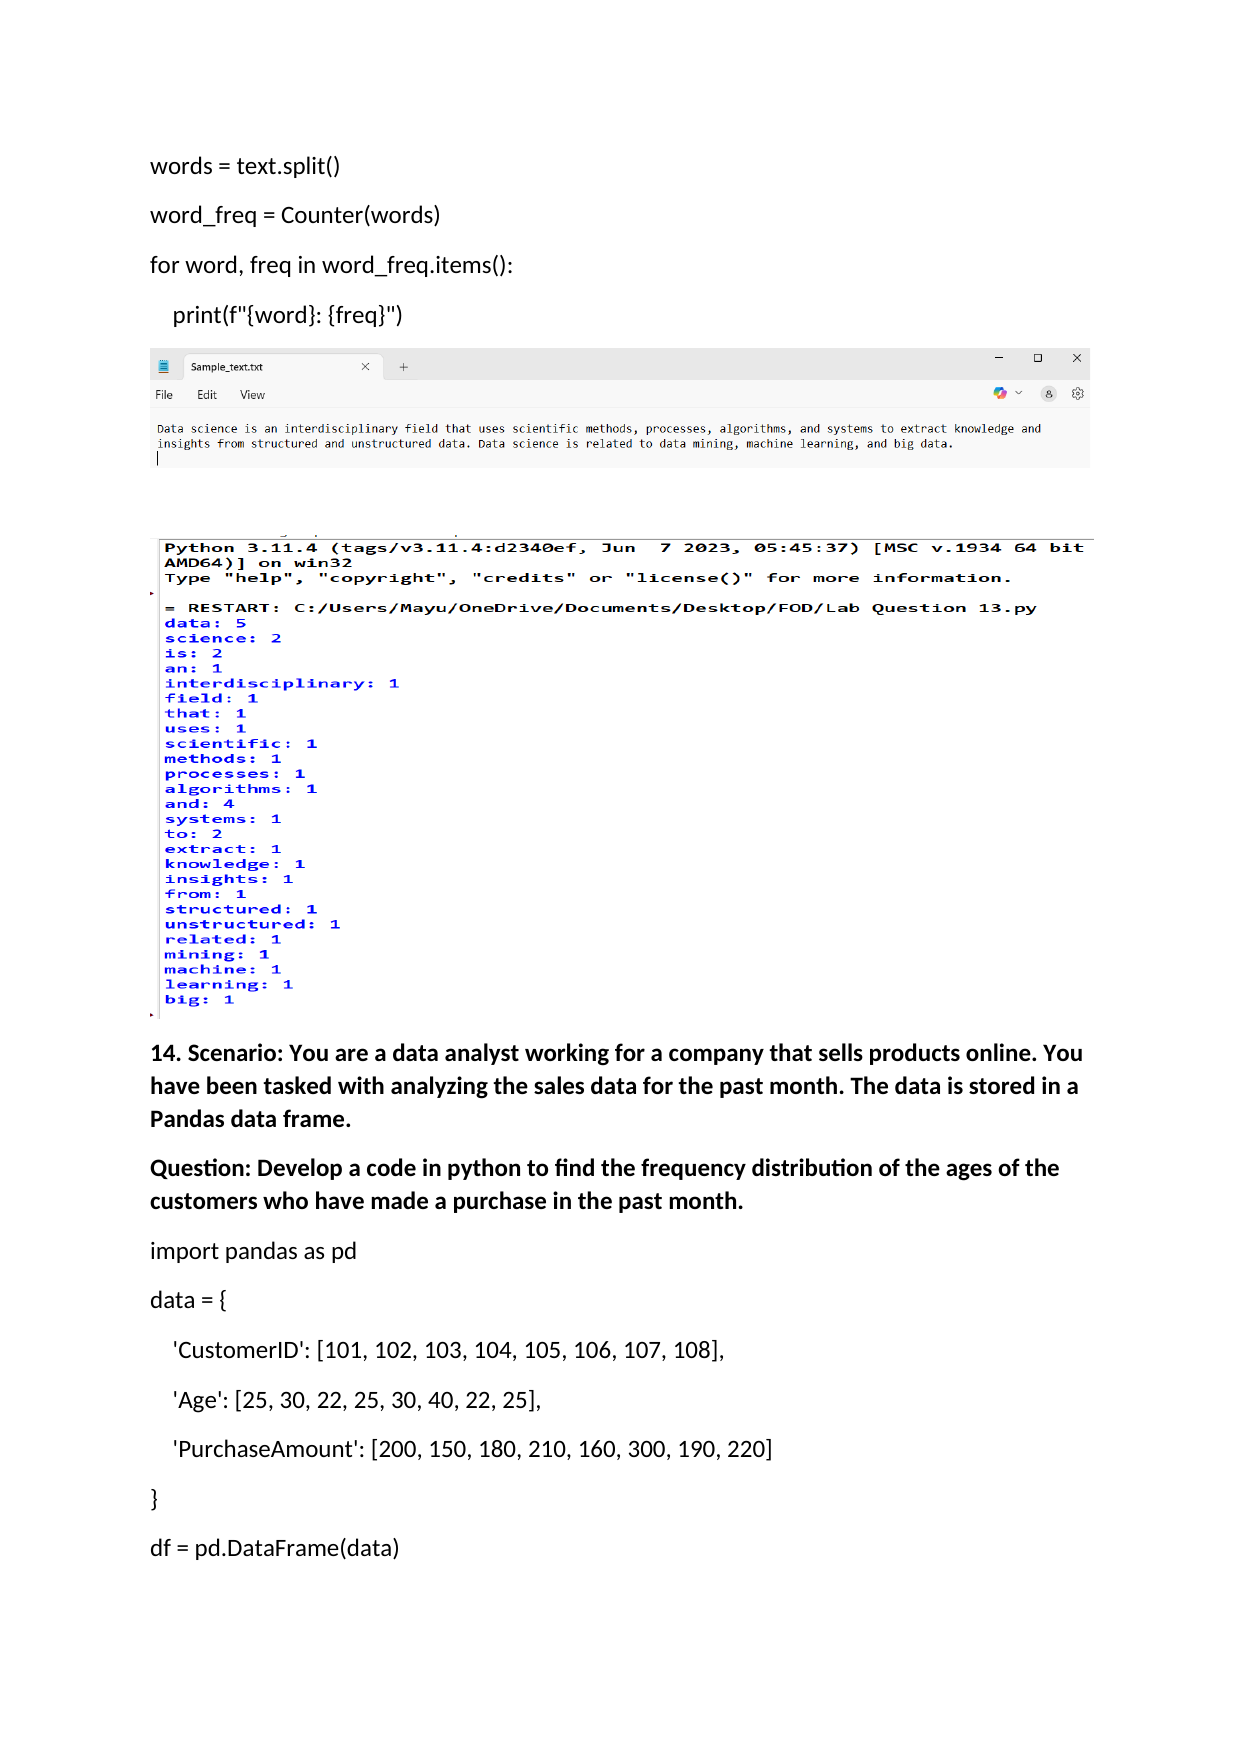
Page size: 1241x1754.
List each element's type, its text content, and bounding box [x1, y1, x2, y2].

text Question: Develop a code in python to find the frequency distribution of the ages of the customers who have made a purchase in the past month. [150, 1153, 1090, 1216]
text 14. Scenario: You are a data analyst working for a company that sells products online. You have been tasked with analyzing the sales data for the past month. The data is stored in a Pandas data frame. [150, 1037, 1090, 1133]
text data = { [150, 1285, 1090, 1315]
text } [150, 1483, 1090, 1513]
picture [150, 535, 1094, 1019]
text df = pd.DataFrame(data) [150, 1533, 1090, 1563]
text 'Age': [25, 30, 22, 25, 30, 40, 22, 25], [150, 1384, 1090, 1414]
text words = text.split() [150, 150, 1090, 181]
picture [150, 348, 1091, 468]
text 'PurchaseAmount': [200, 150, 180, 210, 160, 300, 190, 220] [150, 1433, 1090, 1464]
text 'CustomerID': [101, 102, 103, 104, 105, 106, 107, 108], [150, 1334, 1090, 1365]
text for word, freq in word_freq.items(): [150, 249, 1090, 280]
text import pandas as pd [150, 1235, 1090, 1266]
text print(f"{word}: {freq}") [150, 299, 1090, 329]
text word_freq = Counter(words) [150, 199, 1090, 230]
